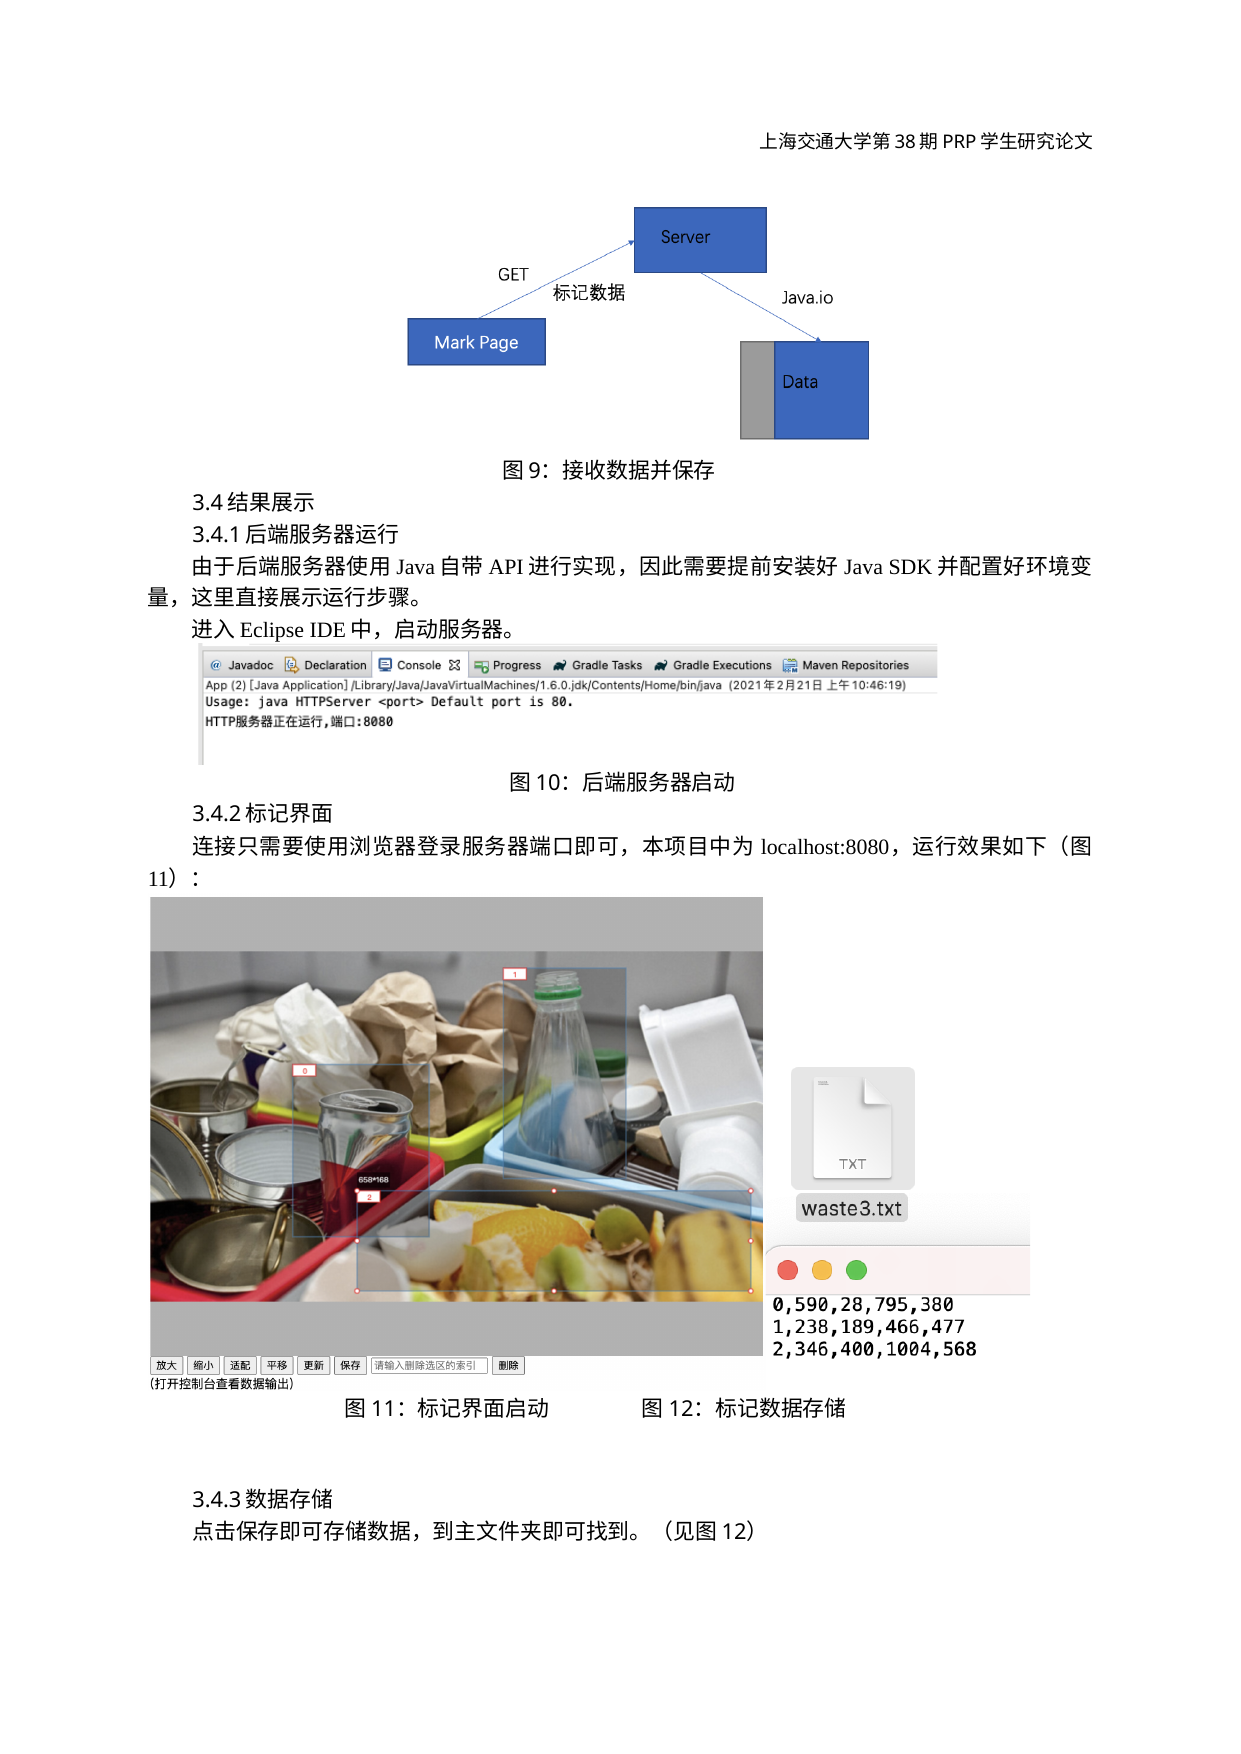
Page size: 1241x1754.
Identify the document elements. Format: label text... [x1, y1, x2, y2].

text 图9：接收数据并保存 [148, 453, 1092, 485]
picture [147, 893, 1030, 1391]
text 由于后端服务器使用Java自带API进行实现，因此需要提前安装好Java SDK并配置好环境变量，这里直接展示运行步骤。 [148, 549, 1092, 612]
text 3.4结果展示 [148, 485, 1092, 517]
text 连接只需要使用浏览器登录服务器端口即可，本项目中为localhost:8080，运行效果如下（图11）： [148, 828, 1092, 893]
text 图11：标记界面启动 图12：标记数据存储 [148, 1391, 1092, 1423]
text 3.4.2标记界面 [148, 796, 1092, 828]
text 图10：后端服务器启动 [148, 764, 1092, 796]
text 3.4.3数据存储 [148, 1482, 1092, 1514]
text 进入Eclipse IDE中，启动服务器。 [148, 612, 1092, 644]
picture [191, 643, 938, 765]
text 3.4.1后端服务器运行 [148, 517, 1092, 549]
picture [399, 188, 907, 454]
text 点击保存即可存储数据，到主文件夹即可找到。（见图12） [148, 1514, 1092, 1546]
